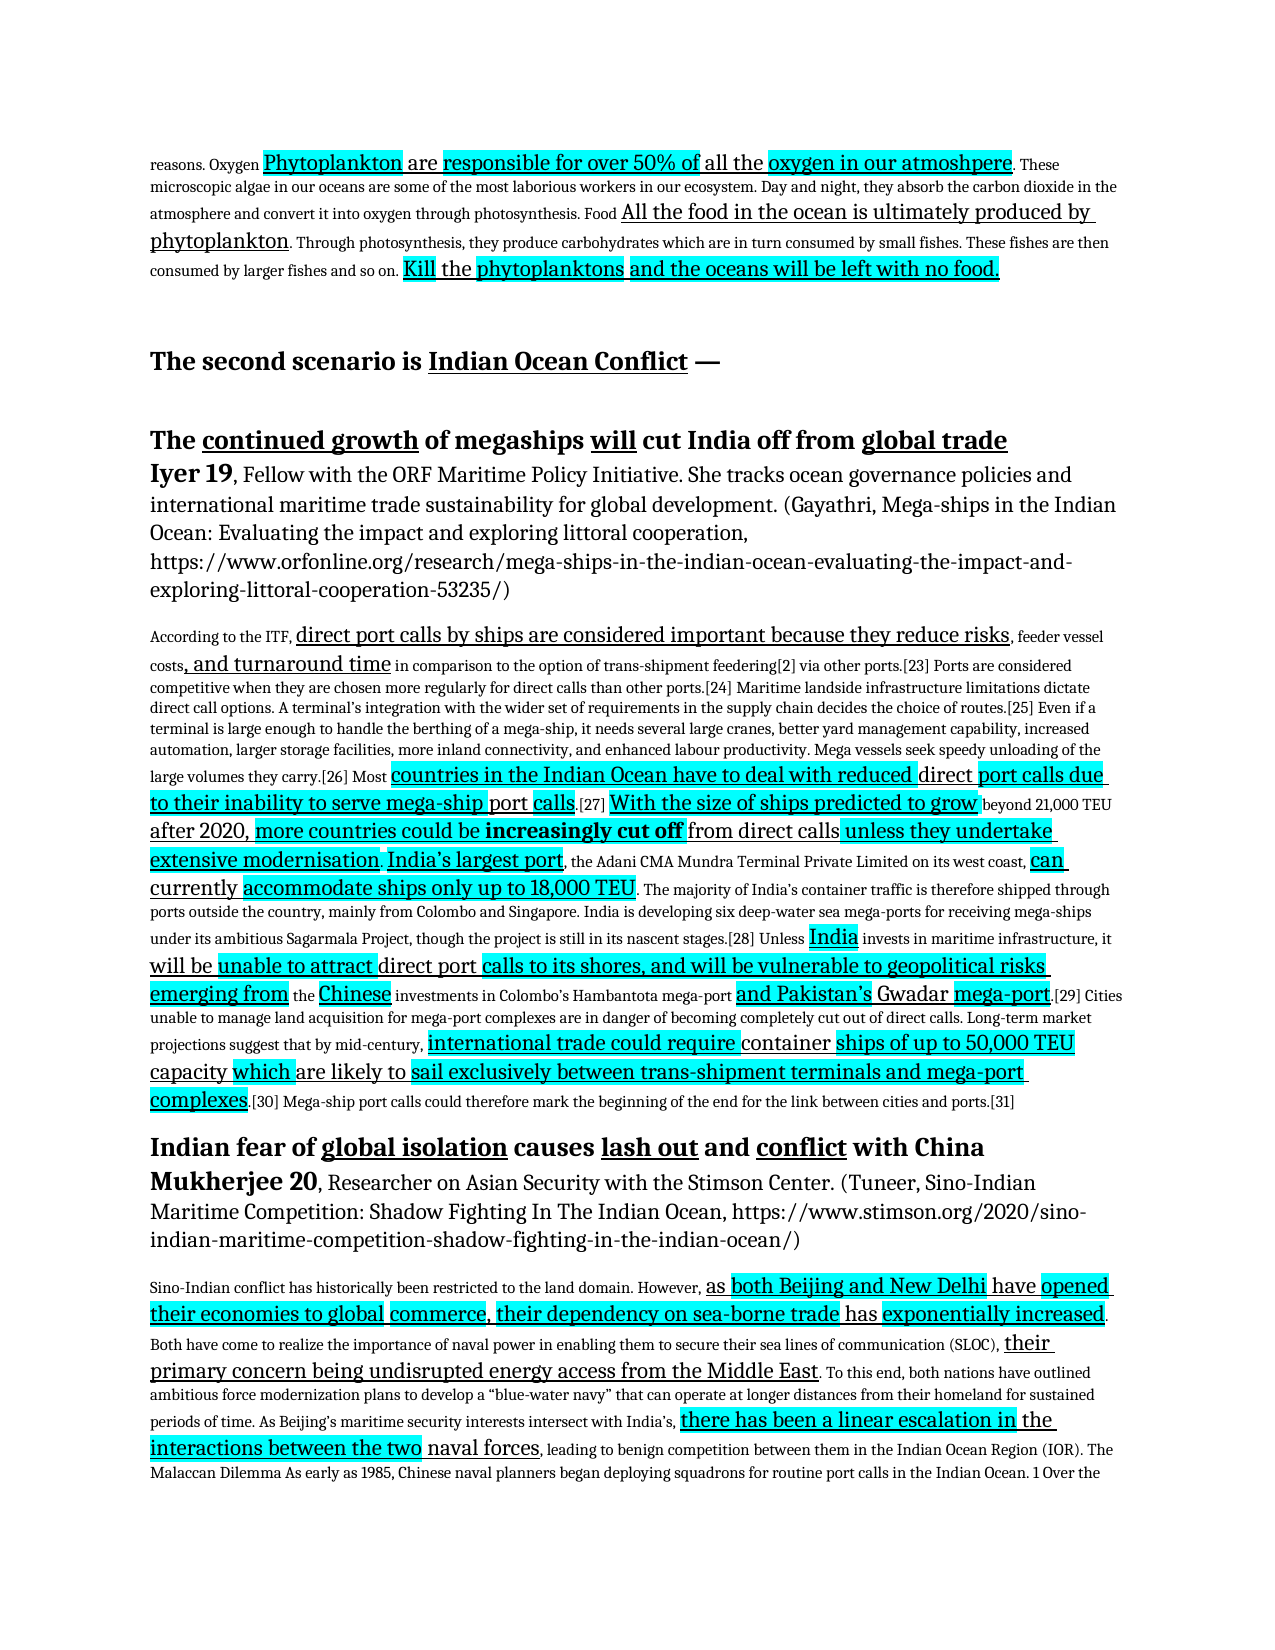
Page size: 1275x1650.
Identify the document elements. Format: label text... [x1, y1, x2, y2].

subtitle Indian fear of global isolation causes lash out and conflict with China [150, 1132, 1125, 1163]
subtitle The continued growth of megaships will cut India off from global trade [150, 425, 1125, 456]
text Mukherjee 20, Researcher on Asian Security with the Stimson Center. (Tuneer, Sino-Indian Maritime Competition: Shadow Fighting In The Indian Ocean, https://www.stimson.org/2020/sino-indian-maritime-competition-shadow-fighting-in-the-indian-ocean/) [150, 1166, 1125, 1254]
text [150, 1272, 1125, 1482]
text Iyer 19, Fellow with the ORF Maritime Policy Initiative. She tracks ocean governance policies and international maritime trade sustainability for global development. (Gayathri, Mega-ships in the Indian Ocean: Evaluating the impact and exploring littoral cooperation, https://www.orfonline.org/research/mega-ships-in-the-indian-ocean-evaluating-the-impact-and-exploring-littoral-cooperation-53235/) [150, 458, 1125, 603]
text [150, 150, 1125, 282]
subtitle The second scenario is Indian Ocean Conflict — [150, 346, 1125, 377]
text According to the ITF, direct port calls by ships are considered important because they reduce risks, feeder vessel costs, and turnaround time in comparison to the option of trans-shipment feedering[2] via other ports.[23] Ports are considered competitive when they are chosen more regularly for direct calls than other ports.[24] Maritime landside infrastructure limitations dictate direct call options. A terminal’s integration with the wider set of requirements in the supply chain decides the choice of routes.[25] Even if a terminal is large enough to handle the berthing of a mega-ship, it needs several large cranes, better yard management capability, increased automation, larger storage facilities, more inland connectivity, and enhanced labour productivity. Mega vessels seek speedy unloading of the large volumes they carry.[26] Most countries in the Indian Ocean have to deal with reduced direct port calls due to their inability to serve mega-ship port calls.[27] With the size of ships predicted to grow beyond 21,000 TEU after 2020, more countries could be increasingly cut off from direct calls unless they undertake extensive modernisation. India’s largest port, the Adani CMA Mundra Terminal Private Limited on its west coast, can currently accommodate ships only up to 18,000 TEU. The majority of India’s container traffic is therefore shipped through ports outside the country, mainly from Colombo and Singapore. India is developing six deep-water sea mega-ports for receiving mega-ships under its ambitious Sagarmala Project, though the project is still in its nascent stages.[28] Unless India invests in maritime infrastructure, it will be unable to attract direct port calls to its shores, and will be vulnerable to geopolitical risks emerging from the Chinese investments in Colombo’s Hambantota mega-port and Pakistan’s Gwadar mega-port.[29] Cities unable to manage land acquisition for mega-port complexes are in danger of becoming completely cut out of direct calls. Long-term market projections suggest that by mid-century, international trade could require container ships of up to 50,000 TEU capacity which are likely to sail exclusively between trans-shipment terminals and mega-port complexes.[30] Mega-ship port calls could therefore mark the beginning of the end for the link between cities and ports.[31] [150, 622, 1125, 1113]
